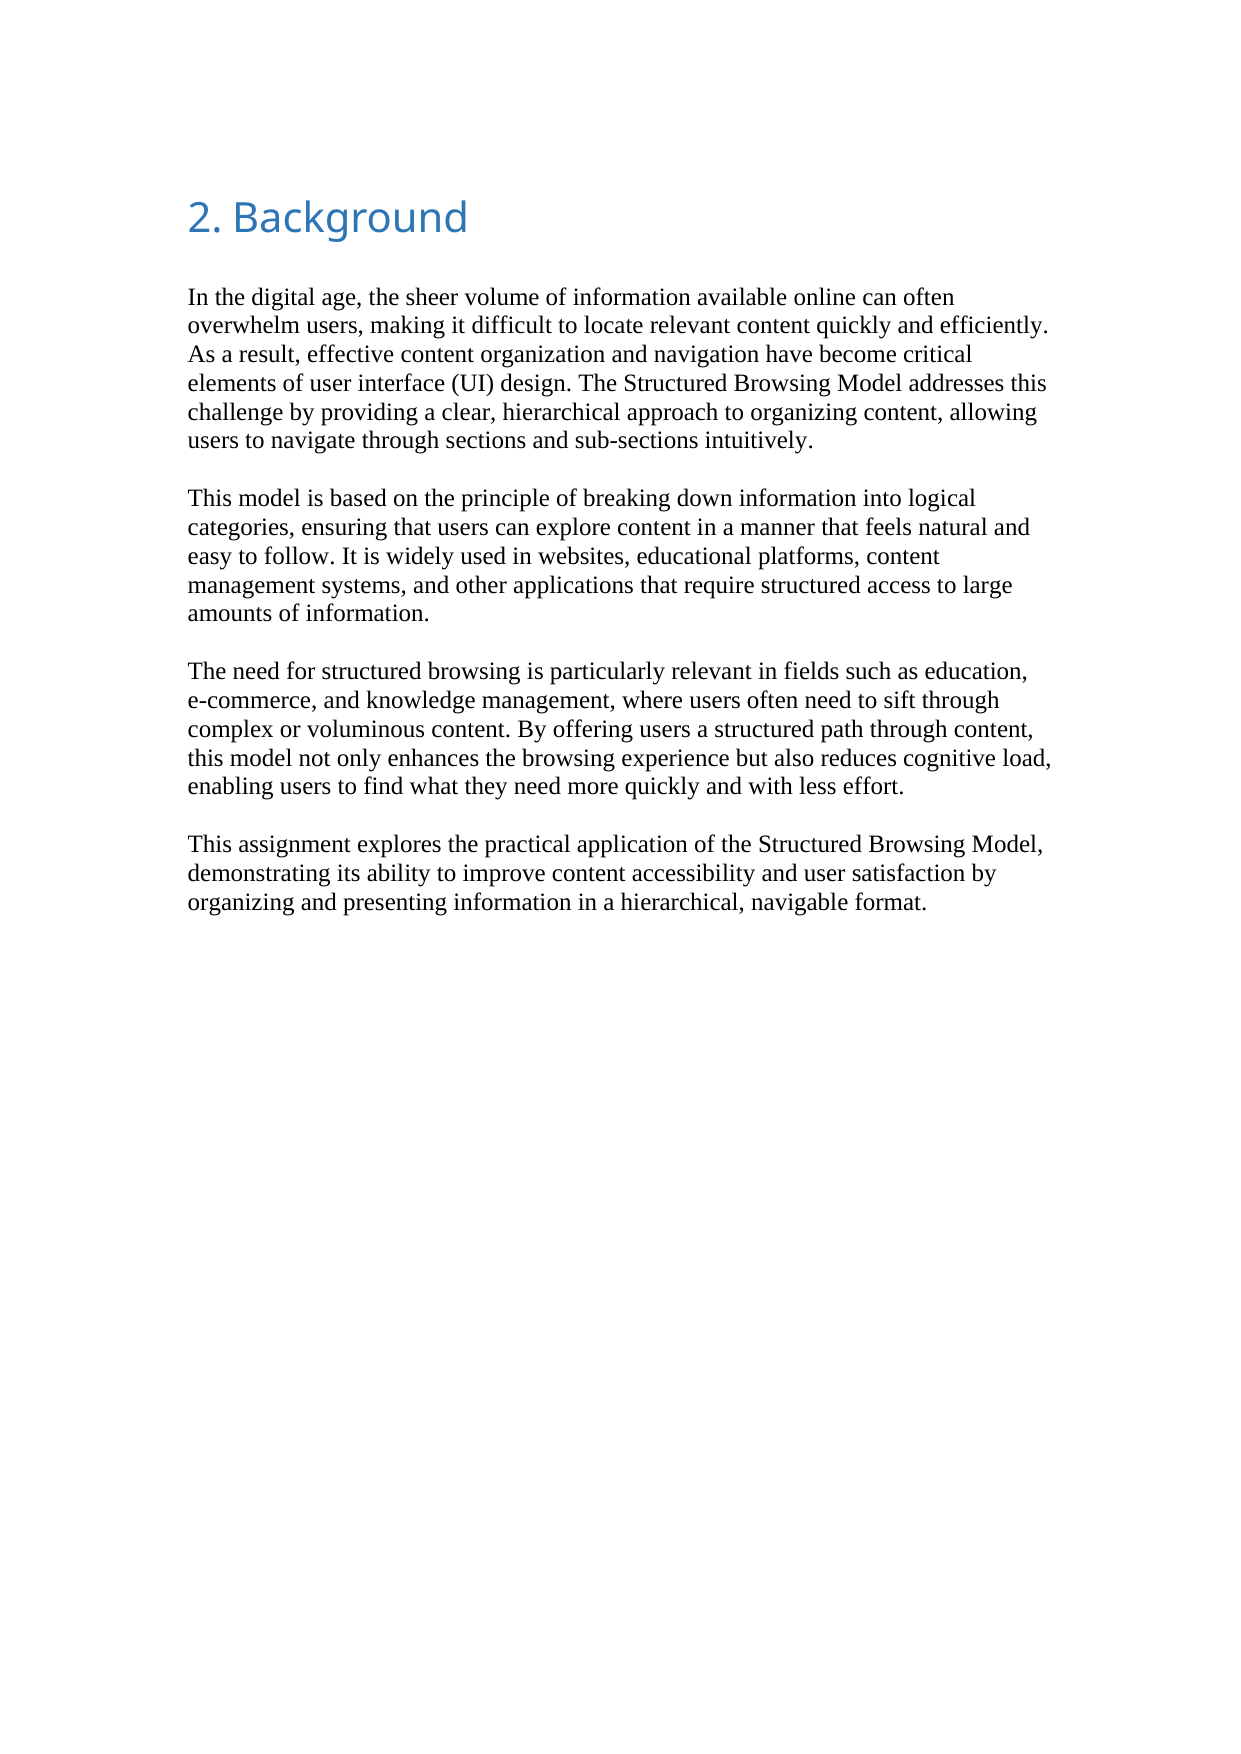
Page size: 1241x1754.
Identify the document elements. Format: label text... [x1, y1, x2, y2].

subtitle Background [187, 187, 1053, 244]
text This assignment explores the practical application of the Structured Browsing Model, demonstrating its ability to improve content accessibility and user satisfaction by organizing and presenting information in a hierarchical, navigable format. [187, 829, 1053, 916]
text In the digital age, the sheer volume of information available online can often overwhelm users, making it difficult to locate relevant content quickly and efficiently. As a result, effective content organization and navigation have become critical elements of user interface (UI) design. The Structured Browsing Model addresses this challenge by providing a clear, hierarchical approach to organizing content, allowing users to navigate through sections and sub-sections intuitively. [187, 282, 1053, 454]
text The need for structured browsing is particularly relevant in fields such as education, e-commerce, and knowledge management, where users often need to sift through complex or voluminous content. By offering users a structured path through content, this model not only enhances the browsing experience but also reduces cognitive load, enabling users to find what they need more quickly and with less effort. [187, 656, 1053, 800]
text This model is based on the principle of breaking down information into logical categories, ensuring that users can explore content in a manner that feels natural and easy to follow. It is widely used in websites, educational platforms, content management systems, and other applications that require structured access to large amounts of information. [187, 483, 1053, 627]
